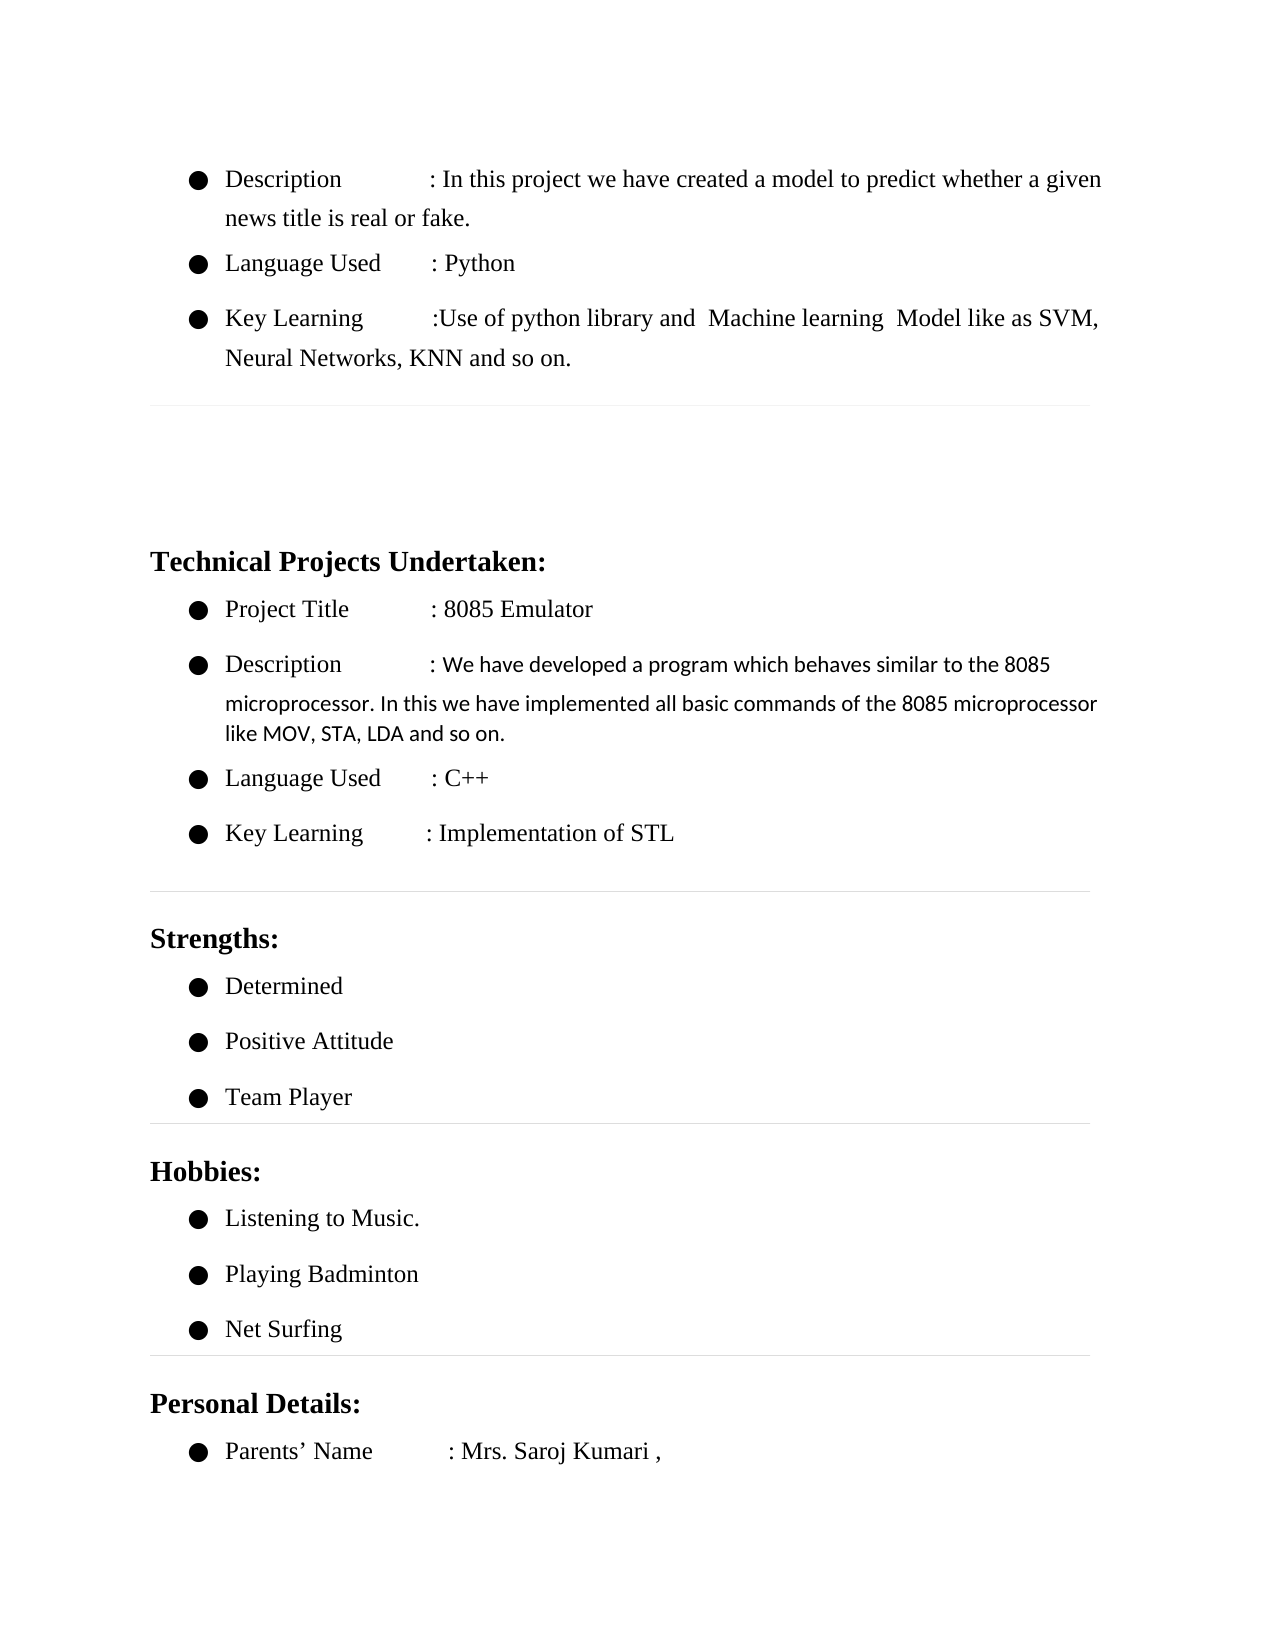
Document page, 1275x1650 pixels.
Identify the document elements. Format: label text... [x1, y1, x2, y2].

list Description : In this project we have created a model to predict whether a given news title is real or fake. [187, 150, 1125, 232]
list Project Title : 8085 Emulator [187, 580, 1125, 632]
list Language Used : C++ [187, 749, 1125, 801]
list Language Used : Python [187, 234, 1125, 286]
list Key Learning : Implementation of STL [187, 805, 1125, 856]
text Hobbies: [150, 1154, 1125, 1187]
list Key Learning :Use of python library and Machine learning Model like as SVM, Neural Networks, KNN and so on. [187, 290, 1125, 372]
list Listening to Music. [187, 1190, 1125, 1241]
text Technical Projects Undertaken: [150, 544, 1125, 578]
list Net Surfing [187, 1300, 1125, 1352]
list Playing Badminton [187, 1245, 1125, 1296]
text Personal Details: [150, 1386, 1125, 1419]
list Positive Attitude [187, 1013, 1125, 1064]
list Team Player [187, 1068, 1125, 1119]
list Description : We have developed a program which behaves similar to the 8085 microprocessor. In this we have implemented all basic commands of the 8085 microprocessor like MOV, STA, LDA and so on. [187, 636, 1125, 747]
text Strengths: [150, 921, 1125, 955]
list Parents’ Name : Mrs. Saroj Kumari , [187, 1422, 1125, 1473]
list Determined [187, 957, 1125, 1009]
